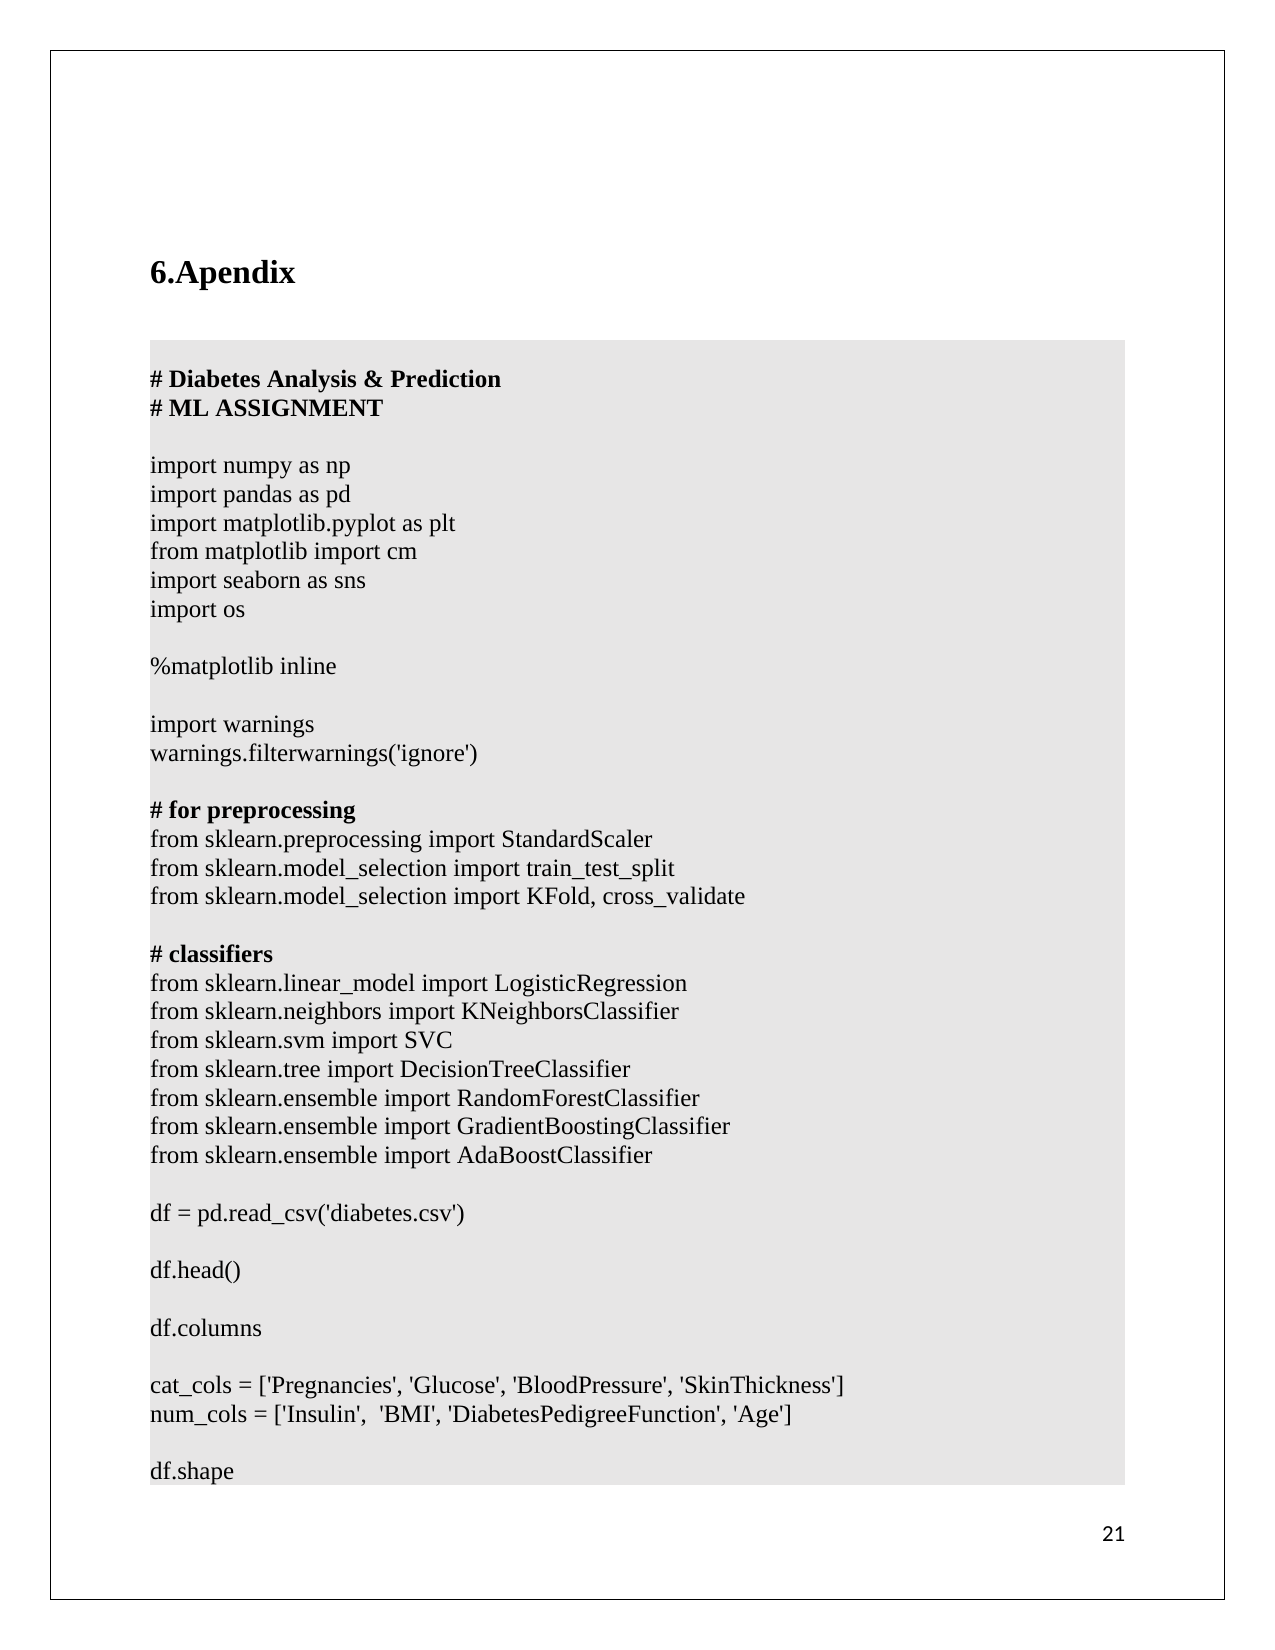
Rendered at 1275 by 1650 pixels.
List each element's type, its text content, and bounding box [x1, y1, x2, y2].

text import pandas as pd [150, 479, 1125, 508]
text from sklearn.ensemble import RandomForestClassifier [150, 1083, 1125, 1111]
text df.shape [150, 1456, 1125, 1485]
text df = pd.read_csv('diabetes.csv') [150, 1198, 1125, 1226]
text from sklearn.model_selection import KFold, cross_validate [150, 881, 1125, 910]
text %matplotlib inline [150, 651, 1125, 680]
text warnings.filterwarnings('ignore') [150, 738, 1125, 766]
text # for preprocessing [150, 795, 1125, 824]
text # classifiers [150, 939, 1125, 968]
text # Diabetes Analysis & Prediction [150, 364, 1125, 393]
text from sklearn.ensemble import GradientBoostingClassifier [150, 1111, 1125, 1140]
text df.columns [150, 1313, 1125, 1341]
subtitle 6.Apendix [150, 252, 1125, 290]
text from sklearn.neighbors import KNeighborsClassifier [150, 996, 1125, 1025]
text # ML ASSIGNMENT [150, 393, 1125, 421]
text import seaborn as sns [150, 565, 1125, 594]
text from sklearn.model_selection import train_test_split [150, 853, 1125, 881]
text from sklearn.svm import SVC [150, 1025, 1125, 1054]
text df.head() [150, 1255, 1125, 1284]
text import warnings [150, 709, 1125, 738]
text num_cols = ['Insulin', 'BMI', 'DiabetesPedigreeFunction', 'Age'] [150, 1399, 1125, 1428]
text import os [150, 594, 1125, 623]
text from sklearn.linear_model import LogisticRegression [150, 968, 1125, 996]
text from sklearn.preprocessing import StandardScaler [150, 824, 1125, 853]
text from sklearn.ensemble import AdaBoostClassifier [150, 1140, 1125, 1169]
text from sklearn.tree import DecisionTreeClassifier [150, 1054, 1125, 1083]
text from matplotlib import cm [150, 536, 1125, 565]
text import matplotlib.pyplot as plt [150, 508, 1125, 536]
text cat_cols = ['Pregnancies', 'Glucose', 'BloodPressure', 'SkinThickness'] [150, 1370, 1125, 1399]
text import numpy as np [150, 450, 1125, 479]
